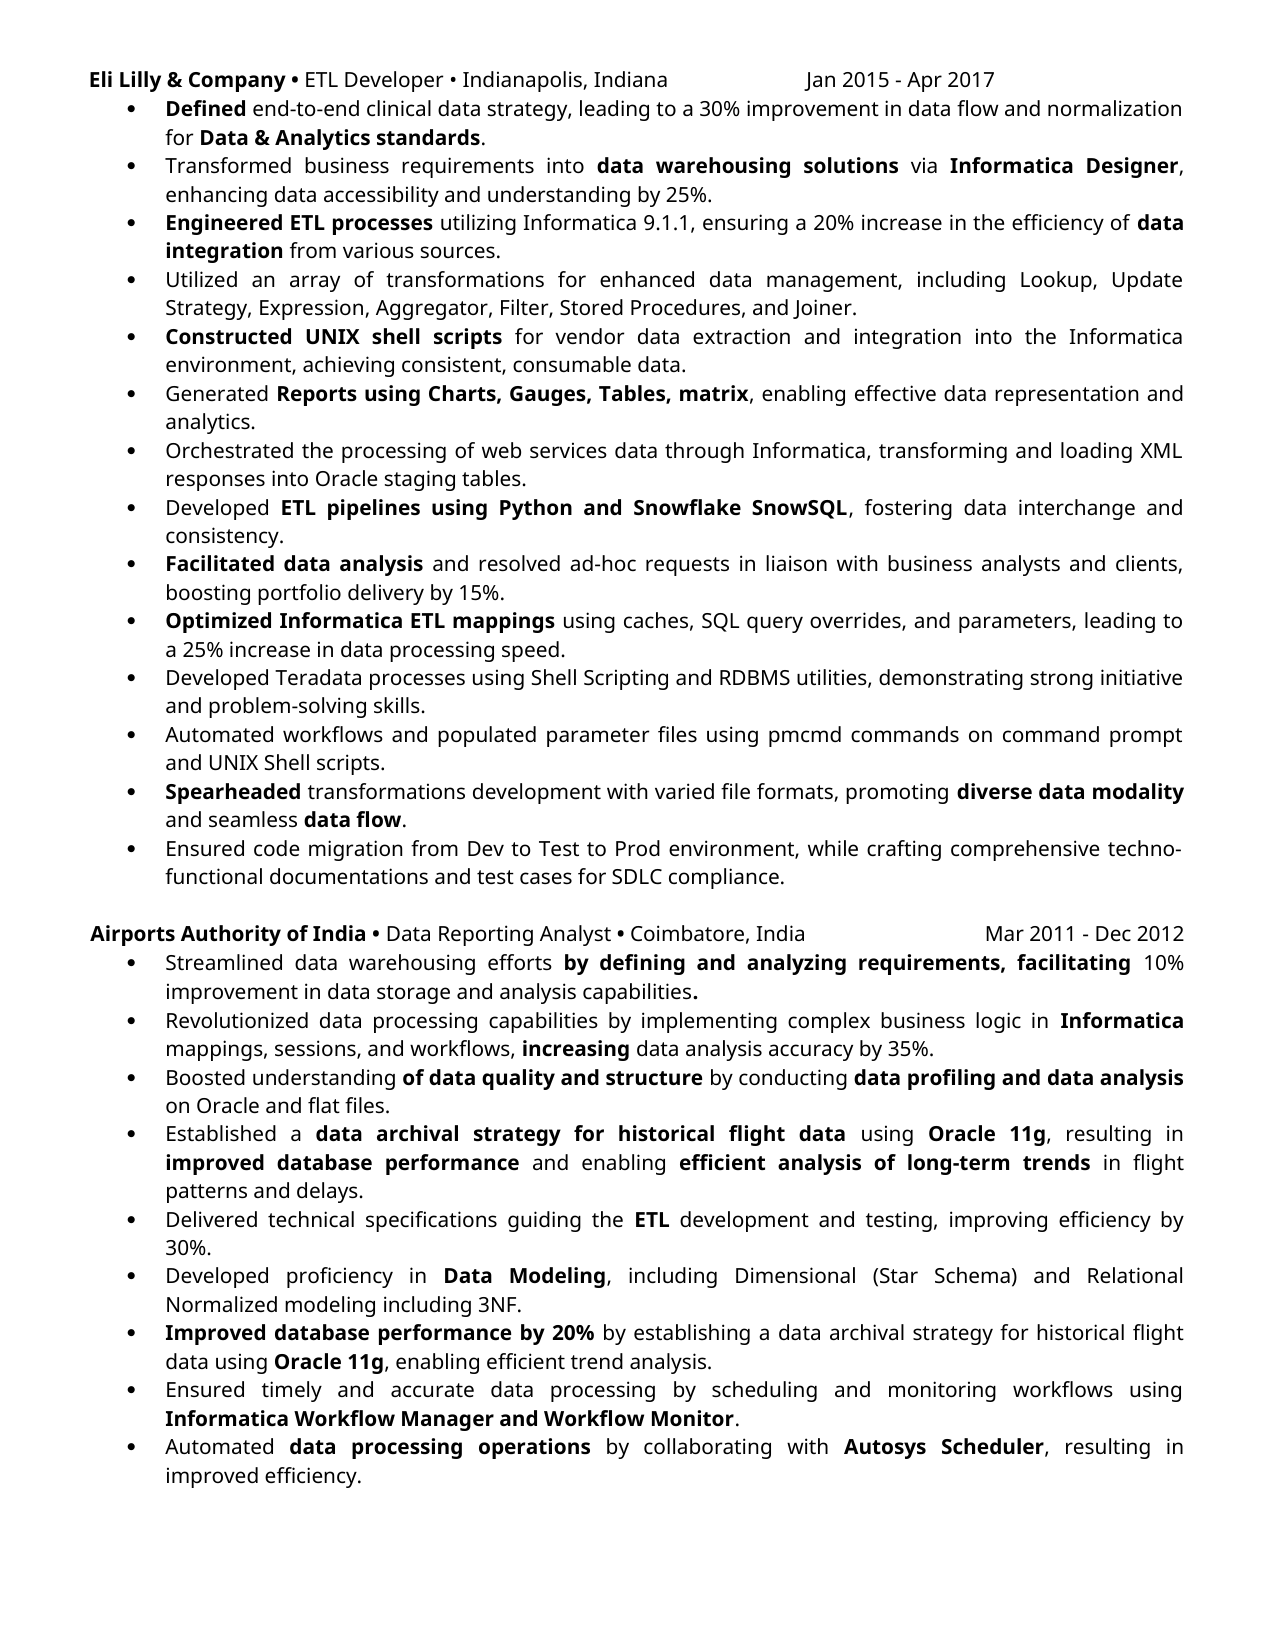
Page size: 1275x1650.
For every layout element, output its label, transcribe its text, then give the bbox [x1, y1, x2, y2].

list Automated workflows and populated parameter files using pmcmd commands on command prompt and UNIX Shell scripts. [128, 720, 1184, 777]
list Improved database performance by 20% by establishing a data archival strategy for historical flight data using Oracle 11g, enabling efficient trend analysis. [128, 1318, 1184, 1375]
subtitle Airports Authority of India • Data Reporting Analyst • Coimbatore, India Mar 2011 - Dec 2012 [90, 919, 1184, 948]
subtitle Streamlined data warehousing efforts by defining and analyzing requirements, facilitating 10% improvement in data storage and analysis capabilities. [128, 948, 1184, 1005]
list Engineered ETL processes utilizing Informatica 9.1.1, ensuring a 20% increase in the efficiency of data integration from various sources. [128, 208, 1184, 265]
list Orchestrated the processing of web services data through Informatica, transforming and loading XML responses into Oracle staging tables. [128, 436, 1184, 493]
list Delivered technical specifications guiding the ETL development and testing, improving efficiency by 30%. [128, 1205, 1184, 1262]
list Developed ETL pipelines using Python and Snowflake SnowSQL, fostering data interchange and consistency. [128, 493, 1184, 549]
list Defined end-to-end clinical data strategy, leading to a 30% improvement in data flow and normalization for Data & Analytics standards. [128, 94, 1184, 151]
list Transformed business requirements into data warehousing solutions via Informatica Designer, enhancing data accessibility and understanding by 25%. [128, 151, 1184, 208]
list Ensured timely and accurate data processing by scheduling and monitoring workflows using Informatica Workflow Manager and Workflow Monitor. [128, 1375, 1184, 1432]
list Boosted understanding of data quality and structure by conducting data profiling and data analysis on Oracle and flat files. [128, 1063, 1184, 1119]
list Developed proficiency in Data Modeling, including Dimensional (Star Schema) and Relational Normalized modeling including 3NF. [128, 1262, 1184, 1318]
list Utilized an array of transformations for enhanced data management, including Lookup, Update Strategy, Expression, Aggregator, Filter, Stored Procedures, and Joiner. [128, 265, 1184, 322]
list Developed Teradata processes using Shell Scripting and RDBMS utilities, demonstrating strong initiative and problem-solving skills. [128, 663, 1184, 720]
list Automated data processing operations by collaborating with Autosys Scheduler, resulting in improved efficiency. [128, 1432, 1184, 1489]
list Constructed UNIX shell scripts for vendor data extraction and integration into the Informatica environment, achieving consistent, consumable data. [128, 322, 1184, 379]
list Facilitated data analysis and resolved ad-hoc requests in liaison with business analysts and clients, boosting portfolio delivery by 15%. [128, 549, 1184, 606]
list Revolutionized data processing capabilities by implementing complex business logic in Informatica mappings, sessions, and workflows, increasing data analysis accuracy by 35%. [128, 1006, 1184, 1063]
list Optimized Informatica ETL mappings using caches, SQL query overrides, and parameters, leading to a 25% increase in data processing speed. [128, 606, 1184, 663]
list Established a data archival strategy for historical flight data using Oracle 11g, resulting in improved database performance and enabling efficient analysis of long-term trends in flight patterns and delays. [128, 1119, 1184, 1205]
list Ensured code migration from Dev to Test to Prod environment, while crafting comprehensive techno-functional documentations and test cases for SDLC compliance. [128, 834, 1184, 891]
subtitle Eli Lilly & Company • ETL Developer • Indianapolis, Indiana Jan 2015 - Apr 2017 [89, 66, 1184, 94]
list Spearheaded transformations development with varied file formats, promoting diverse data modality and seamless data flow. [128, 777, 1184, 834]
list Generated Reports using Charts, Gauges, Tables, matrix, enabling effective data representation and analytics. [128, 379, 1184, 436]
